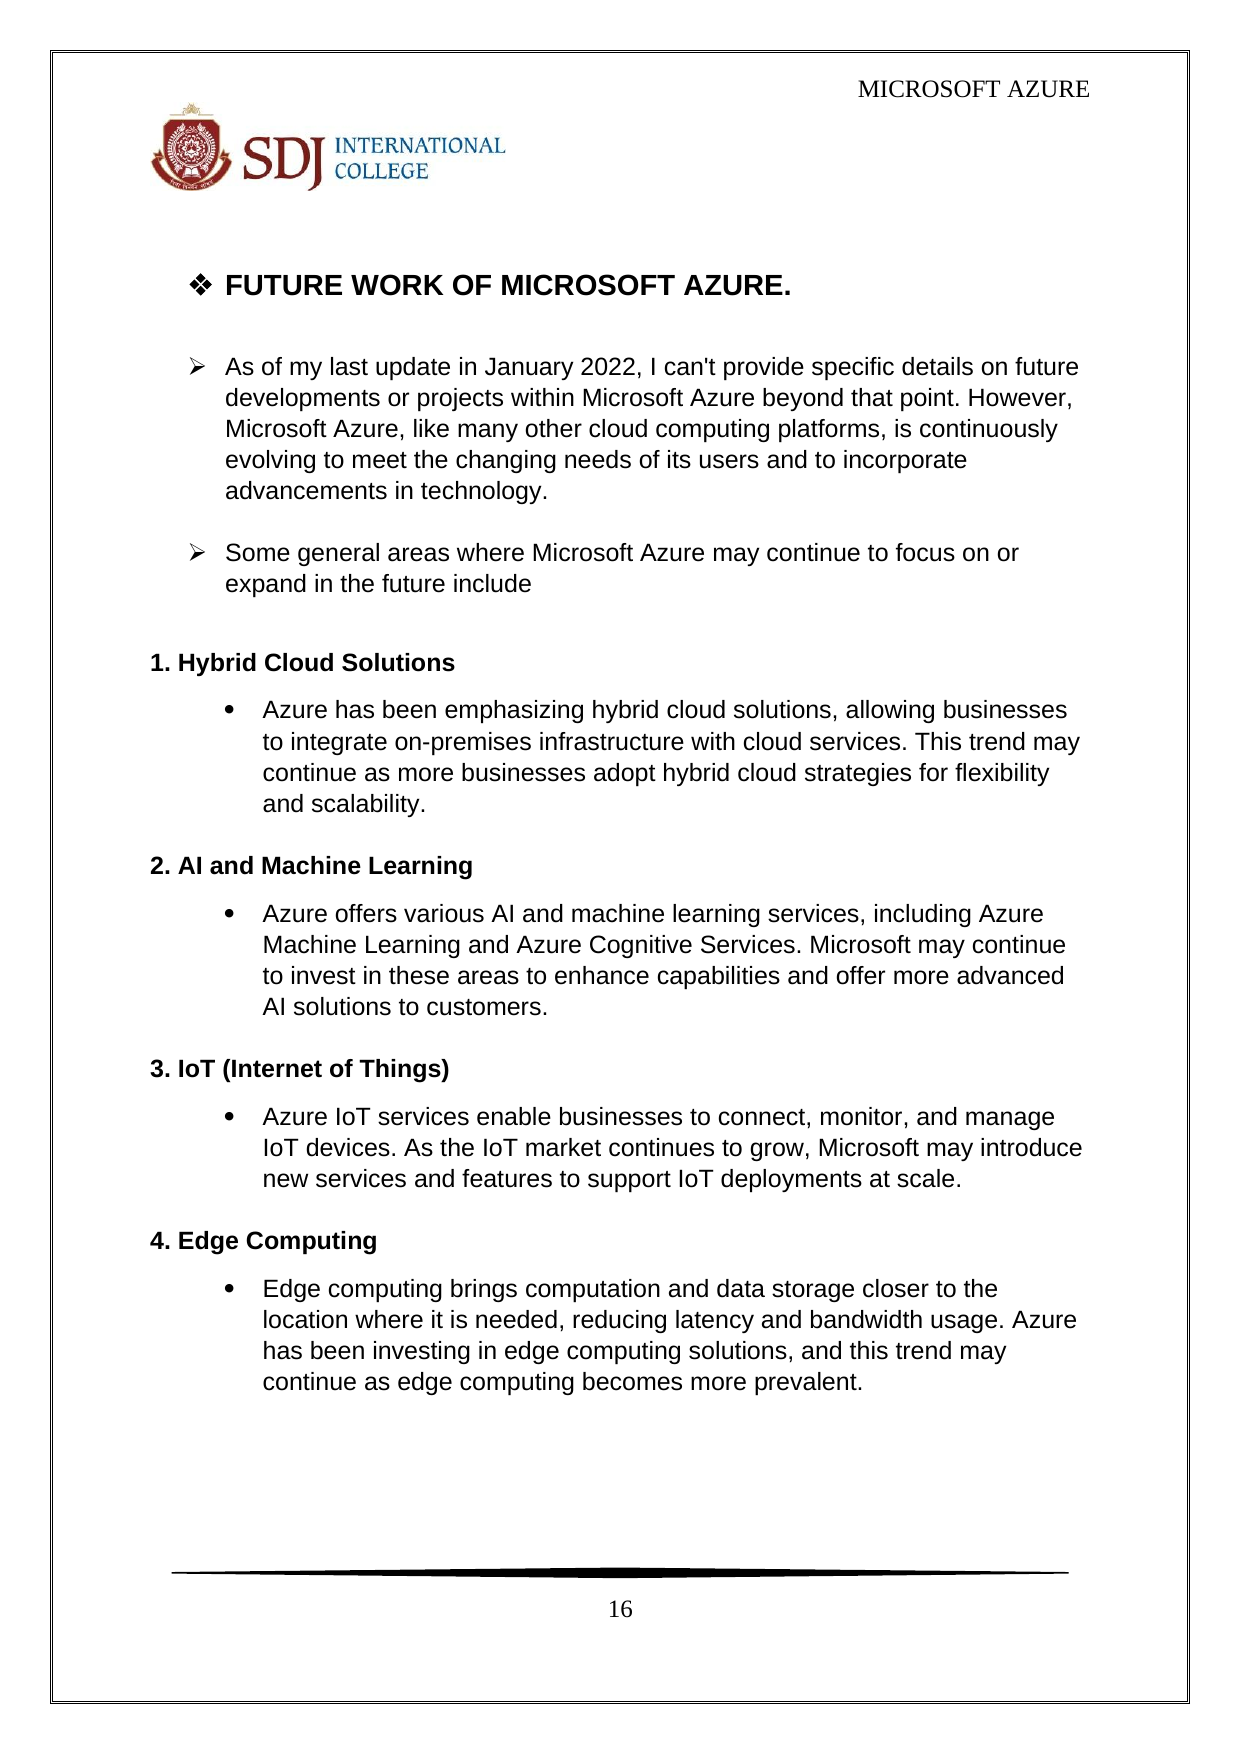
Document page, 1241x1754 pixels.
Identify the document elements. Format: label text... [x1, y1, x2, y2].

list Azure offers various AI and machine learning services, including Azure Machine Learning and Azure Cognitive Services. Microsoft may continue to invest in these areas to enhance capabilities and offer more advanced AI solutions to customers. [225, 898, 1090, 1021]
text 3. IoT (Internet of Things) [150, 1054, 1090, 1083]
text 2. AI and Machine Learning [150, 851, 1090, 879]
list Some general areas where Microsoft Azure may continue to focus on or expand in the future include [187, 538, 1090, 598]
list Azure has been emphasizing hybrid cloud solutions, allowing businesses to integrate on-premises infrastructure with cloud services. This trend may continue as more businesses adopt hybrid cloud strategies for flexibility and scalability. [225, 696, 1090, 817]
list As of my last update in January 2022, I can't provide specific details on future developments or projects within Microsoft Azure beyond that point. However, Microsoft Azure, like many other cloud computing platforms, is continuously evolving to meet the changing needs of its users and to incorporate advancements in technology. [187, 352, 1090, 504]
picture [150, 102, 506, 191]
text 1. Hybrid Cloud Solutions [150, 648, 1090, 677]
list Edge computing brings computation and data storage closer to the location where it is needed, reducing latency and bandwidth usage. Azure has been investing in edge computing solutions, and this trend may continue as edge computing becomes more prevalent. [225, 1273, 1090, 1396]
list FUTURE WORK OF MICROSOFT AZURE. [187, 267, 1090, 301]
list Azure IoT services enable businesses to connect, monitor, and manage IoT devices. As the IoT market continues to grow, Microsoft may introduce new services and features to support IoT deployments at scale. [225, 1102, 1090, 1192]
text 4. Edge Computing [150, 1226, 1090, 1254]
